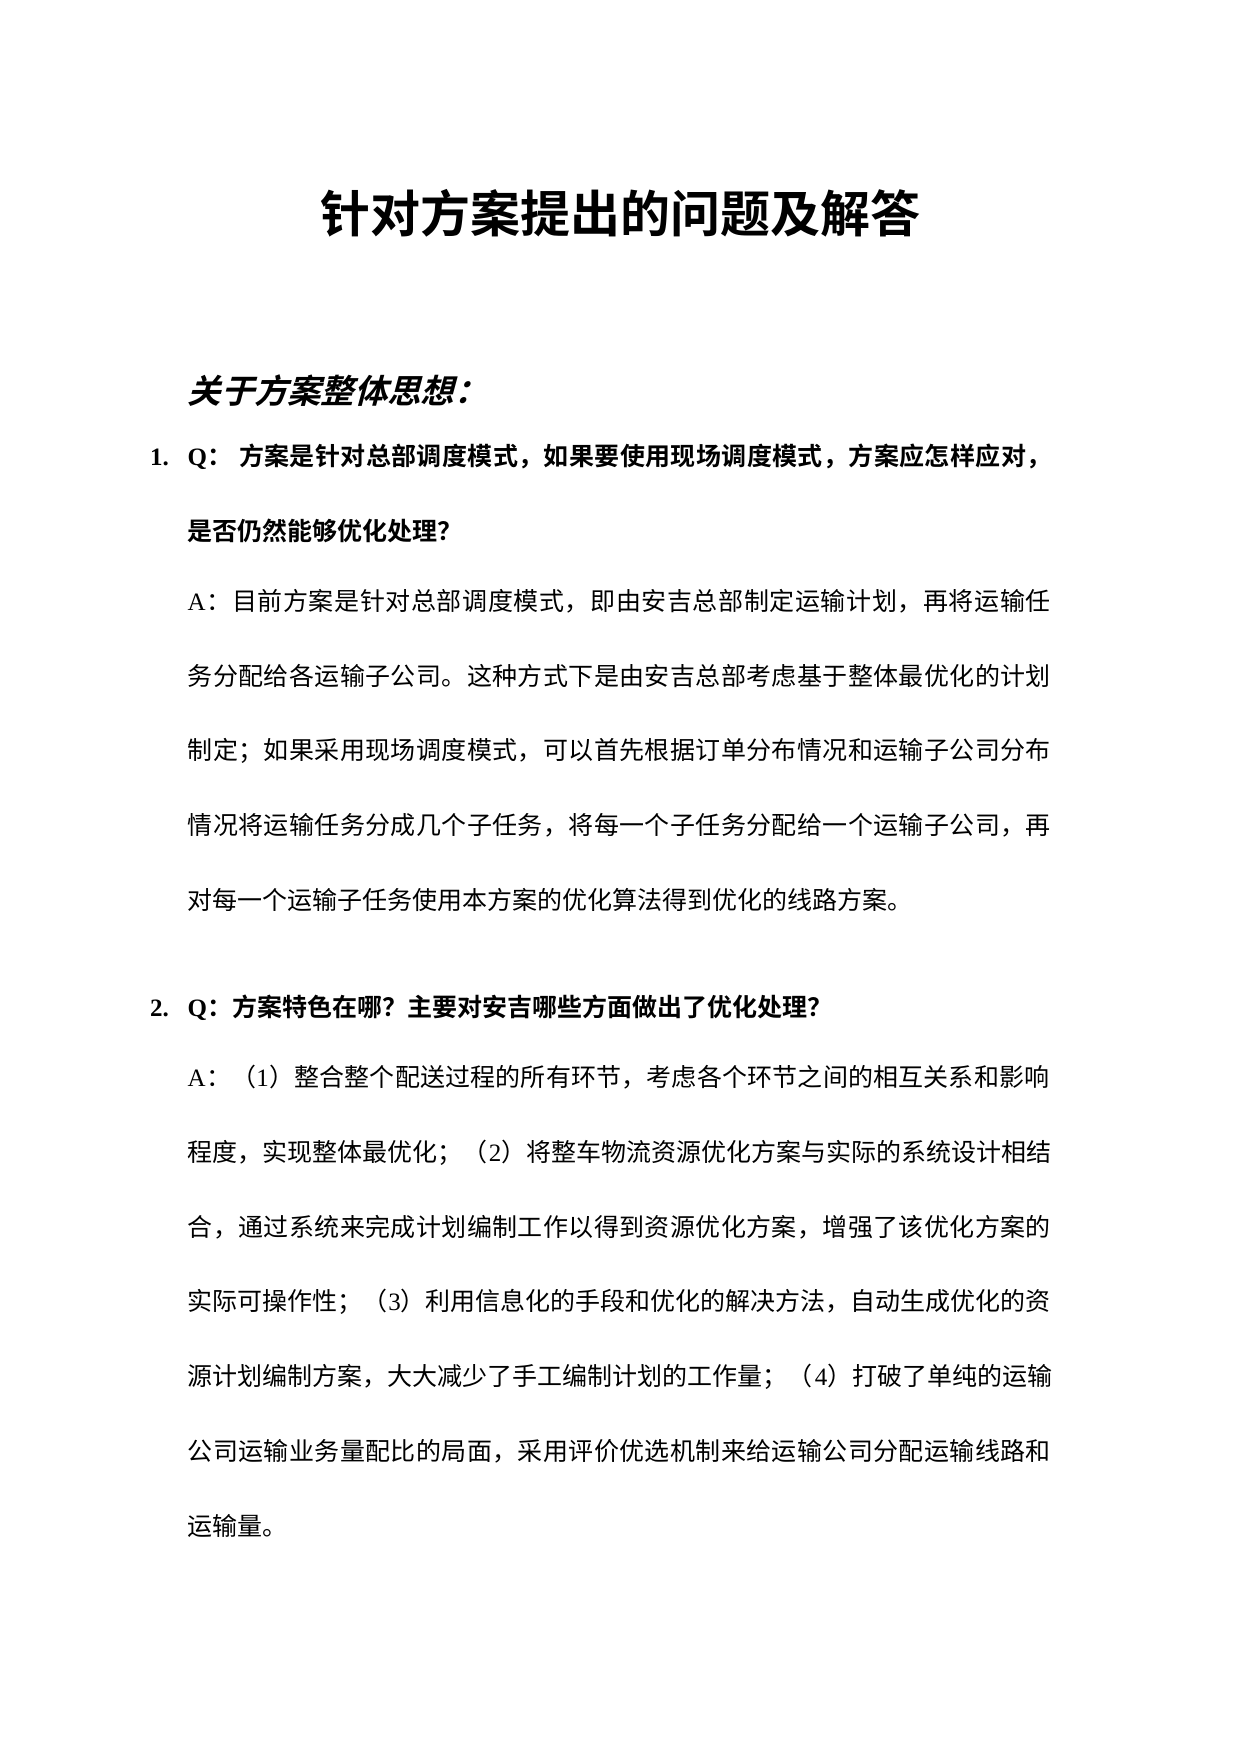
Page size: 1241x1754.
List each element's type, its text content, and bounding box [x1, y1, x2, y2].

list A：目前方案是针对总部调度模式，即由安吉总部制定运输计划，再将运输任务分配给各运输子公司。这种方式下是由安吉总部考虑基于整体最优化的计划制定；如果采用现场调度模式，可以首先根据订单分布情况和运输子公司分布情况将运输任务分成几个子任务，将每一个子任务分配给一个运输子公司，再对每一个运输子任务使用本方案的优化算法得到优化的线路方案。 [187, 567, 1053, 931]
list Q： 方案是针对总部调度模式，如果要使用现场调度模式，方案应怎样应对，是否仍然能够优化处理？ [150, 422, 1053, 562]
list Q：方案特色在哪？主要对安吉哪些方面做出了优化处理？ [150, 973, 1053, 1038]
text 关于方案整体思想： [187, 357, 1053, 422]
list A：（1）整合整个配送过程的所有环节，考虑各个环节之间的相互关系和影响程度，实现整体最优化；（2）将整车物流资源优化方案与实际的系统设计相结合，通过系统来完成计划编制工作以得到资源优化方案，增强了该优化方案的实际可操作性；（3）利用信息化的手段和优化的解决方法，自动生成优化的资源计划编制方案，大大减少了手工编制计划的工作量；（4）打破了单纯的运输公司运输业务量配比的局面，采用评价优选机制来给运输公司分配运输线路和运输量。 [187, 1043, 1053, 1557]
text 针对方案提出的问题及解答 [187, 162, 1053, 259]
